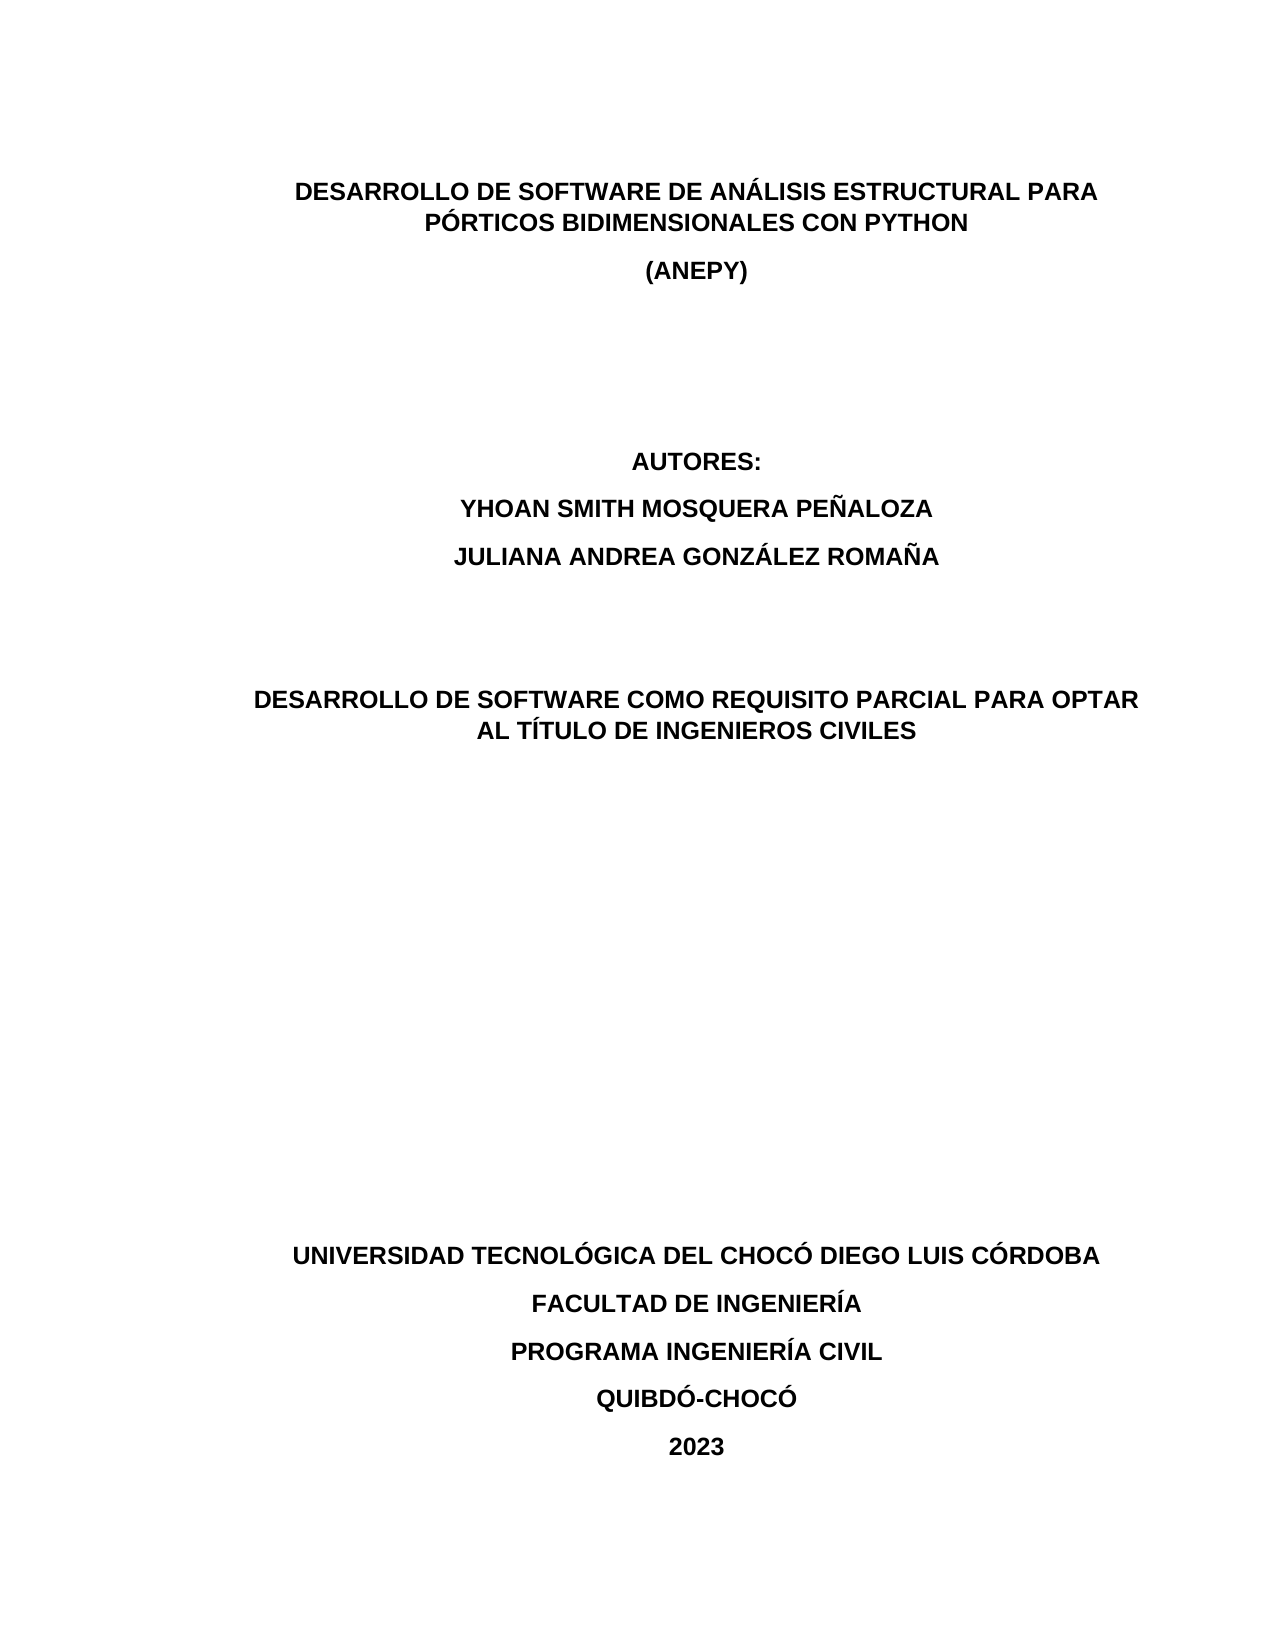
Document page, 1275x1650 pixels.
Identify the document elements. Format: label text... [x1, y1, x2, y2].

text 2023 [236, 1432, 1157, 1461]
text DESARROLLO DE SOFTWARE COMO REQUISITO PARCIAL PARA OPTAR AL TÍTULO DE INGENIEROS CIVILES [236, 685, 1157, 745]
text YHOAN SMITH MOSQUERA PEÑALOZA [236, 494, 1157, 523]
text QUIBDÓ-CHOCÓ [236, 1384, 1157, 1413]
text DESARROLLO DE SOFTWARE DE ANÁLISIS ESTRUCTURAL PARA PÓRTICOS BIDIMENSIONALES CON PYTHON [236, 177, 1157, 237]
text FACULTAD DE INGENIERÍA [236, 1289, 1157, 1318]
text AUTORES: [236, 447, 1157, 476]
text JULIANA ANDREA GONZÁLEZ ROMAÑA [236, 542, 1157, 571]
text UNIVERSIDAD TECNOLÓGICA DEL CHOCÓ DIEGO LUIS CÓRDOBA [236, 1241, 1157, 1270]
text PROGRAMA INGENIERÍA CIVIL [236, 1337, 1157, 1365]
text (ANEPY) [236, 256, 1157, 285]
